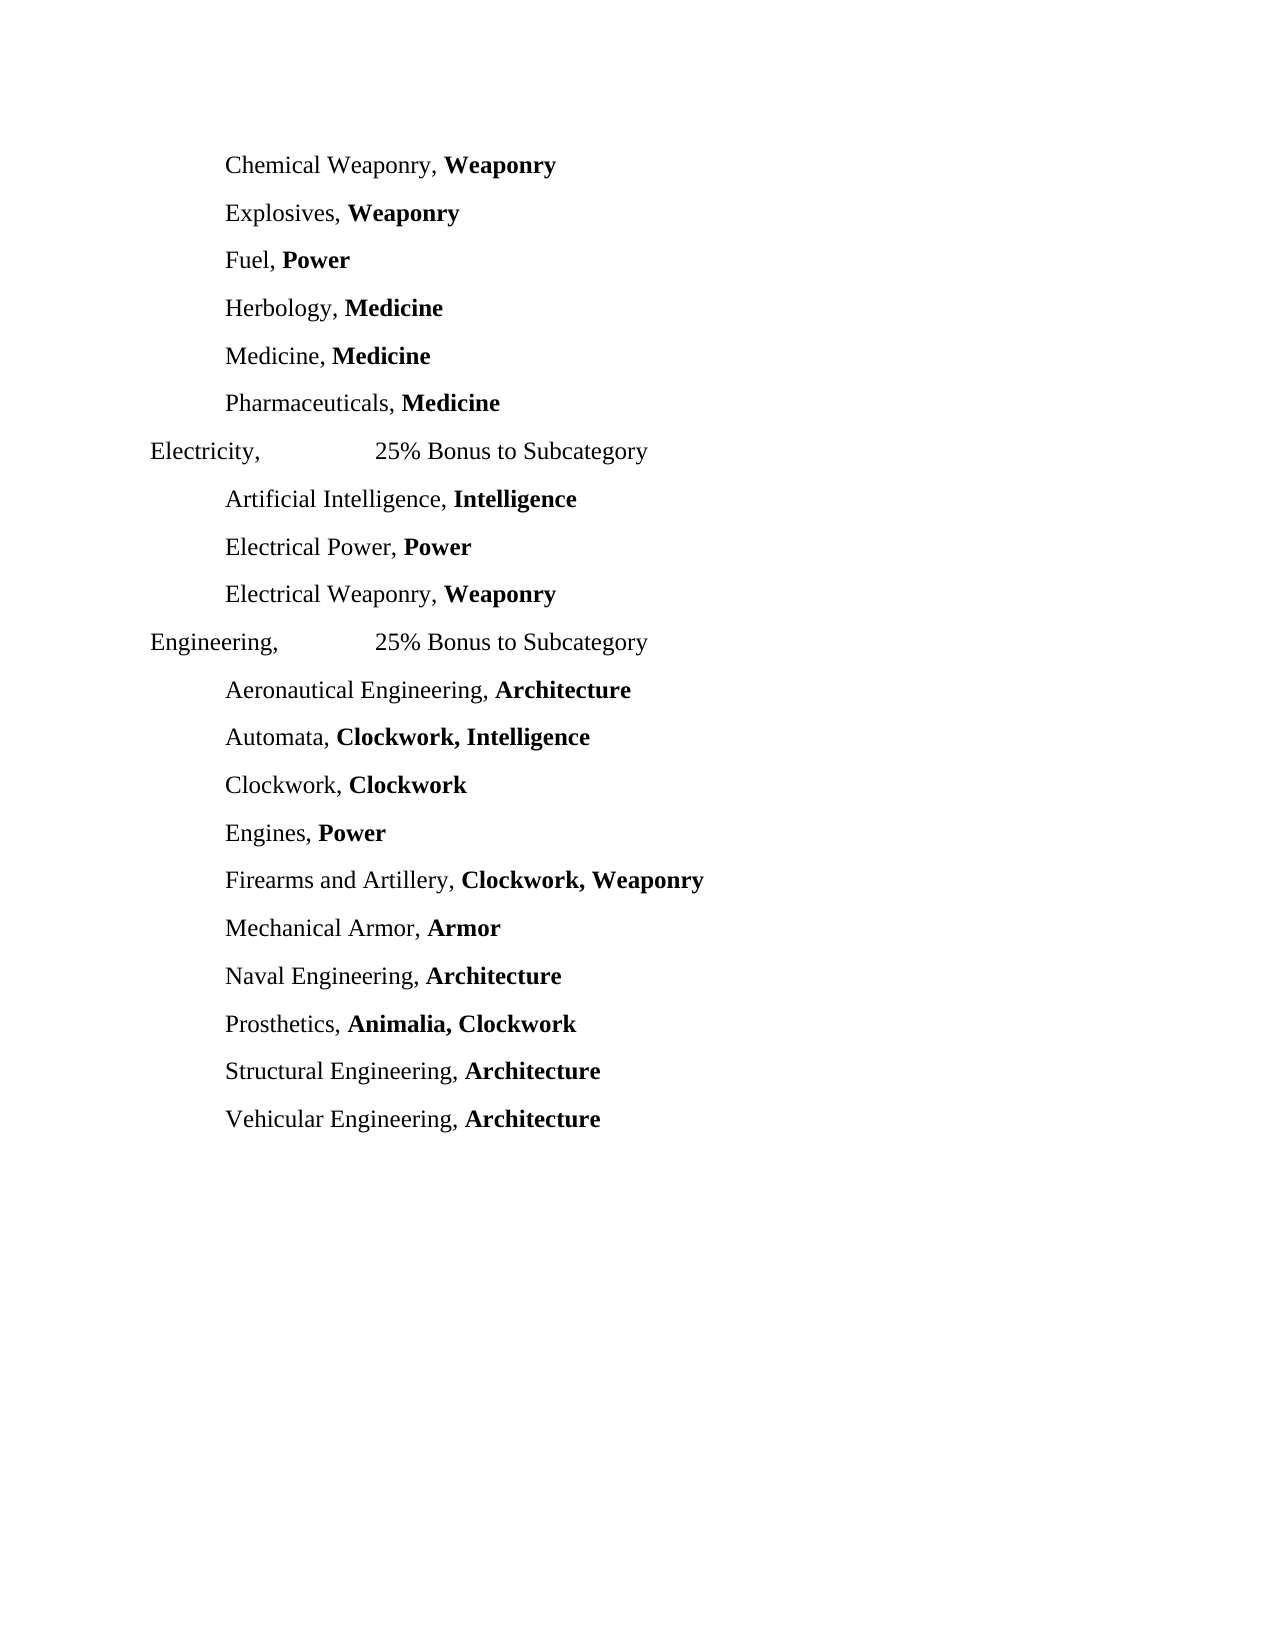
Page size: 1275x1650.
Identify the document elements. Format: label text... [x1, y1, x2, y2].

text Chemical Weaponry, Weaponry [150, 150, 1125, 179]
text Engines, Power [150, 818, 1125, 847]
text Herbology, Medicine [150, 293, 1125, 322]
text Fuel, Power [150, 245, 1125, 274]
text Electricity, 25% Bonus to Subcategory [150, 436, 1125, 465]
text Naval Engineering, Architecture [150, 961, 1125, 990]
text Aeronautical Engineering, Architecture [150, 675, 1125, 703]
text Structural Engineering, Architecture [150, 1056, 1125, 1085]
text Explosives, Weaponry [150, 198, 1125, 226]
text Engineering, 25% Bonus to Subcategory [150, 627, 1125, 656]
text Electrical Weaponry, Weaponry [150, 579, 1125, 608]
text Clockwork, Clockwork [150, 770, 1125, 799]
text Firearms and Artillery, Clockwork, Weaponry [150, 866, 1125, 894]
text Automata, Clockwork, Intelligence [150, 722, 1125, 751]
text Vehicular Engineering, Architecture [150, 1104, 1125, 1133]
text Mechanical Armor, Armor [150, 913, 1125, 942]
text Pharmaceuticals, Medicine [150, 388, 1125, 417]
text Medicine, Medicine [150, 341, 1125, 369]
text Artificial Intelligence, Intelligence [150, 484, 1125, 513]
text Electrical Power, Power [150, 532, 1125, 560]
text Prosthetics, Animalia, Clockwork [150, 1009, 1125, 1037]
